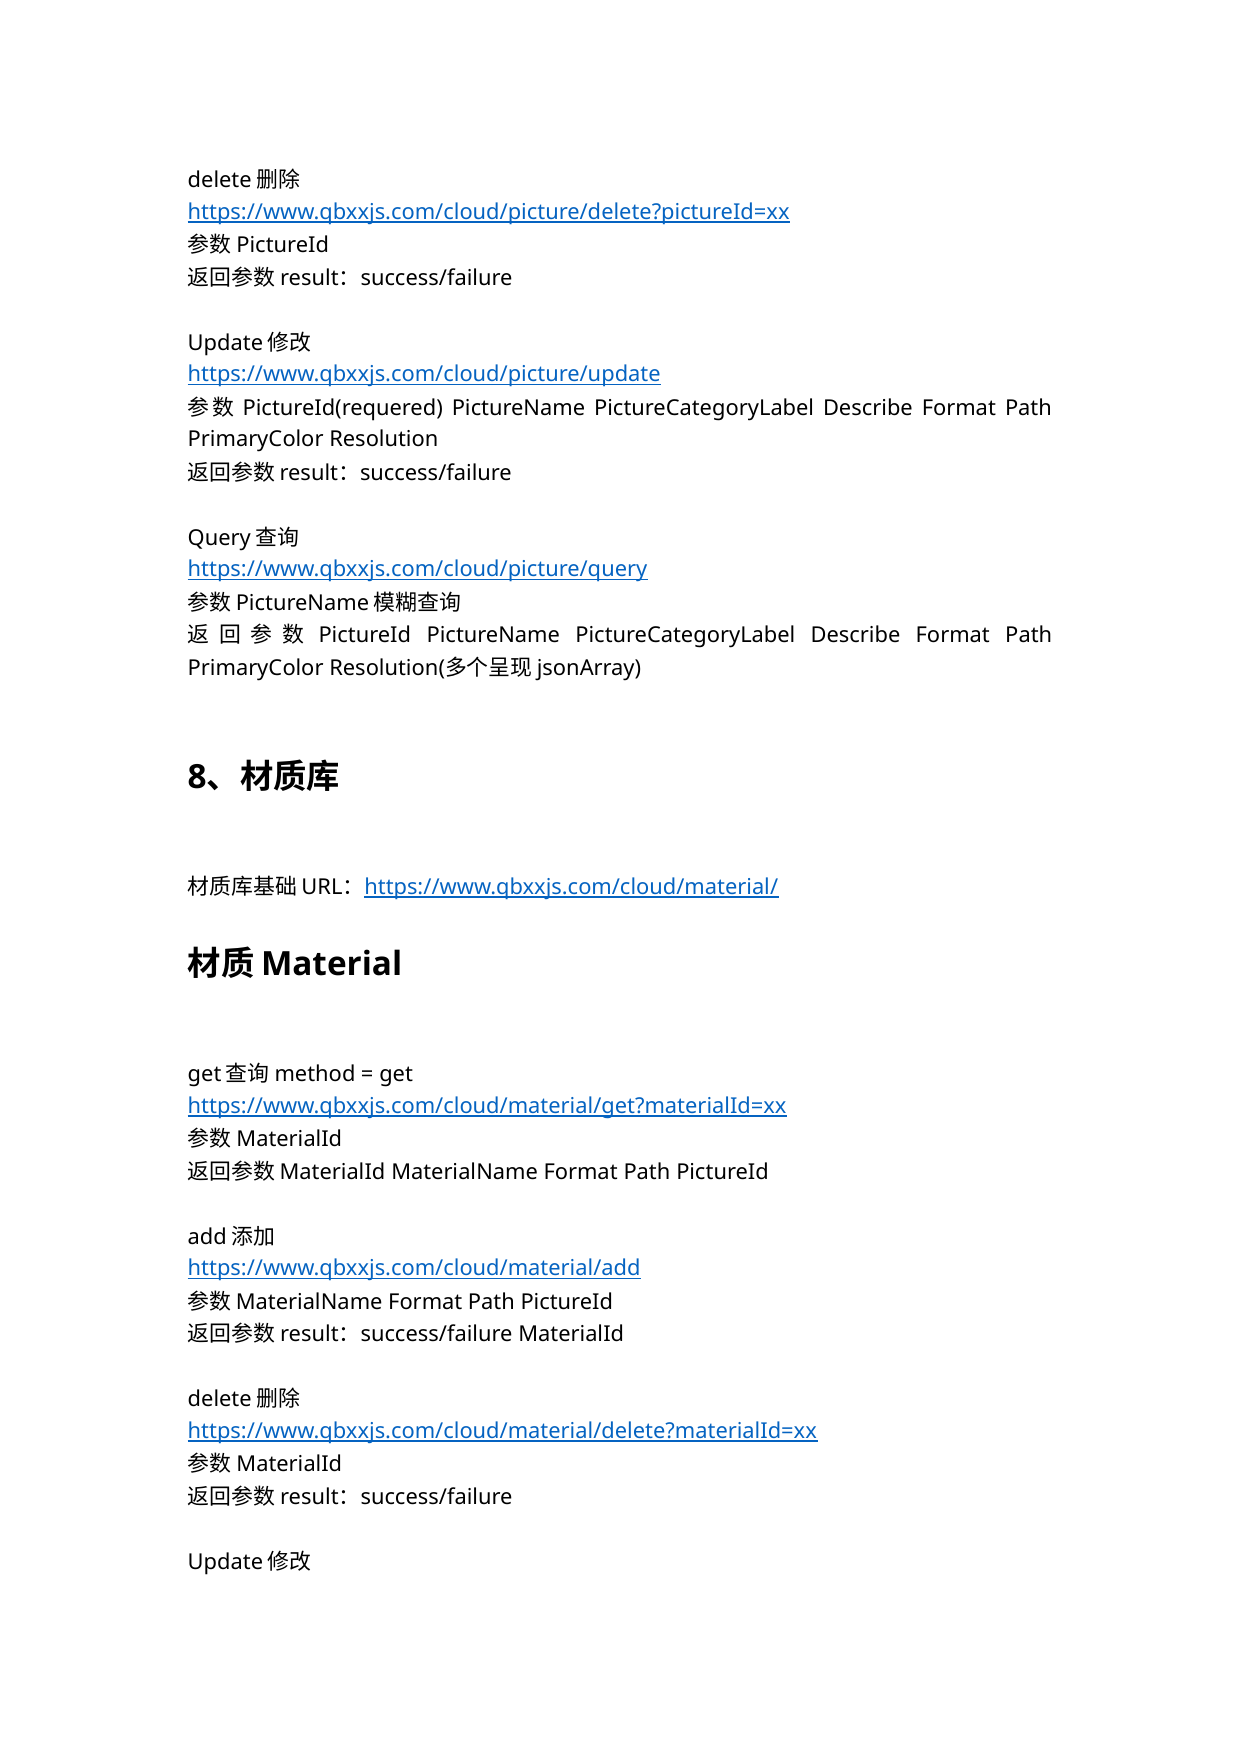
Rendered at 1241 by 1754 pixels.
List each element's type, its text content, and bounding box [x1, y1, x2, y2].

text https://www.qbxxjs.com/cloud/material/delete?materialId=xx [187, 1413, 1053, 1446]
text Query查询 [187, 519, 1053, 552]
text delete删除 [187, 162, 1053, 194]
text add添加 [187, 1218, 1053, 1251]
text 返回参数 result：success/failure [187, 1478, 1053, 1511]
text Update修改 [187, 324, 1053, 357]
text 返回参数 result：success/failure [187, 259, 1053, 292]
text https://www.qbxxjs.com/cloud/picture/update [187, 357, 1053, 389]
text get查询 method = get [187, 1056, 1053, 1088]
text 参数PictureName模糊查询 [187, 584, 1053, 617]
text 参数MaterialName Format Path PictureId [187, 1283, 1053, 1316]
subtitle 材质Material [187, 928, 1053, 993]
text 返回参数PictureId PictureName PictureCategoryLabel Describe Format Path PrimaryColor Resolution(多个呈现jsonArray) [187, 617, 1053, 682]
text 参数 MaterialId [187, 1446, 1053, 1478]
text https://www.qbxxjs.com/cloud/picture/delete?pictureId=xx [187, 194, 1053, 227]
subtitle 8、材质库 [187, 742, 1053, 807]
text 参数PictureId(requered) PictureName PictureCategoryLabel Describe Format Path PrimaryColor Resolution [187, 389, 1053, 454]
text 参数 PictureId [187, 227, 1053, 259]
text 返回参数 result：success/failure MaterialId [187, 1316, 1053, 1348]
text Update修改 [187, 1543, 1053, 1576]
text 材质库基础URL：https://www.qbxxjs.com/cloud/material/ [187, 869, 1053, 901]
text 参数 MaterialId [187, 1121, 1053, 1153]
text 返回参数MaterialId MaterialName Format Path PictureId [187, 1153, 1053, 1186]
text https://www.qbxxjs.com/cloud/material/add [187, 1251, 1053, 1283]
text https://www.qbxxjs.com/cloud/material/get?materialId=xx [187, 1088, 1053, 1121]
text delete删除 [187, 1381, 1053, 1413]
text 返回参数result：success/failure [187, 454, 1053, 487]
text https://www.qbxxjs.com/cloud/picture/query [187, 552, 1053, 584]
